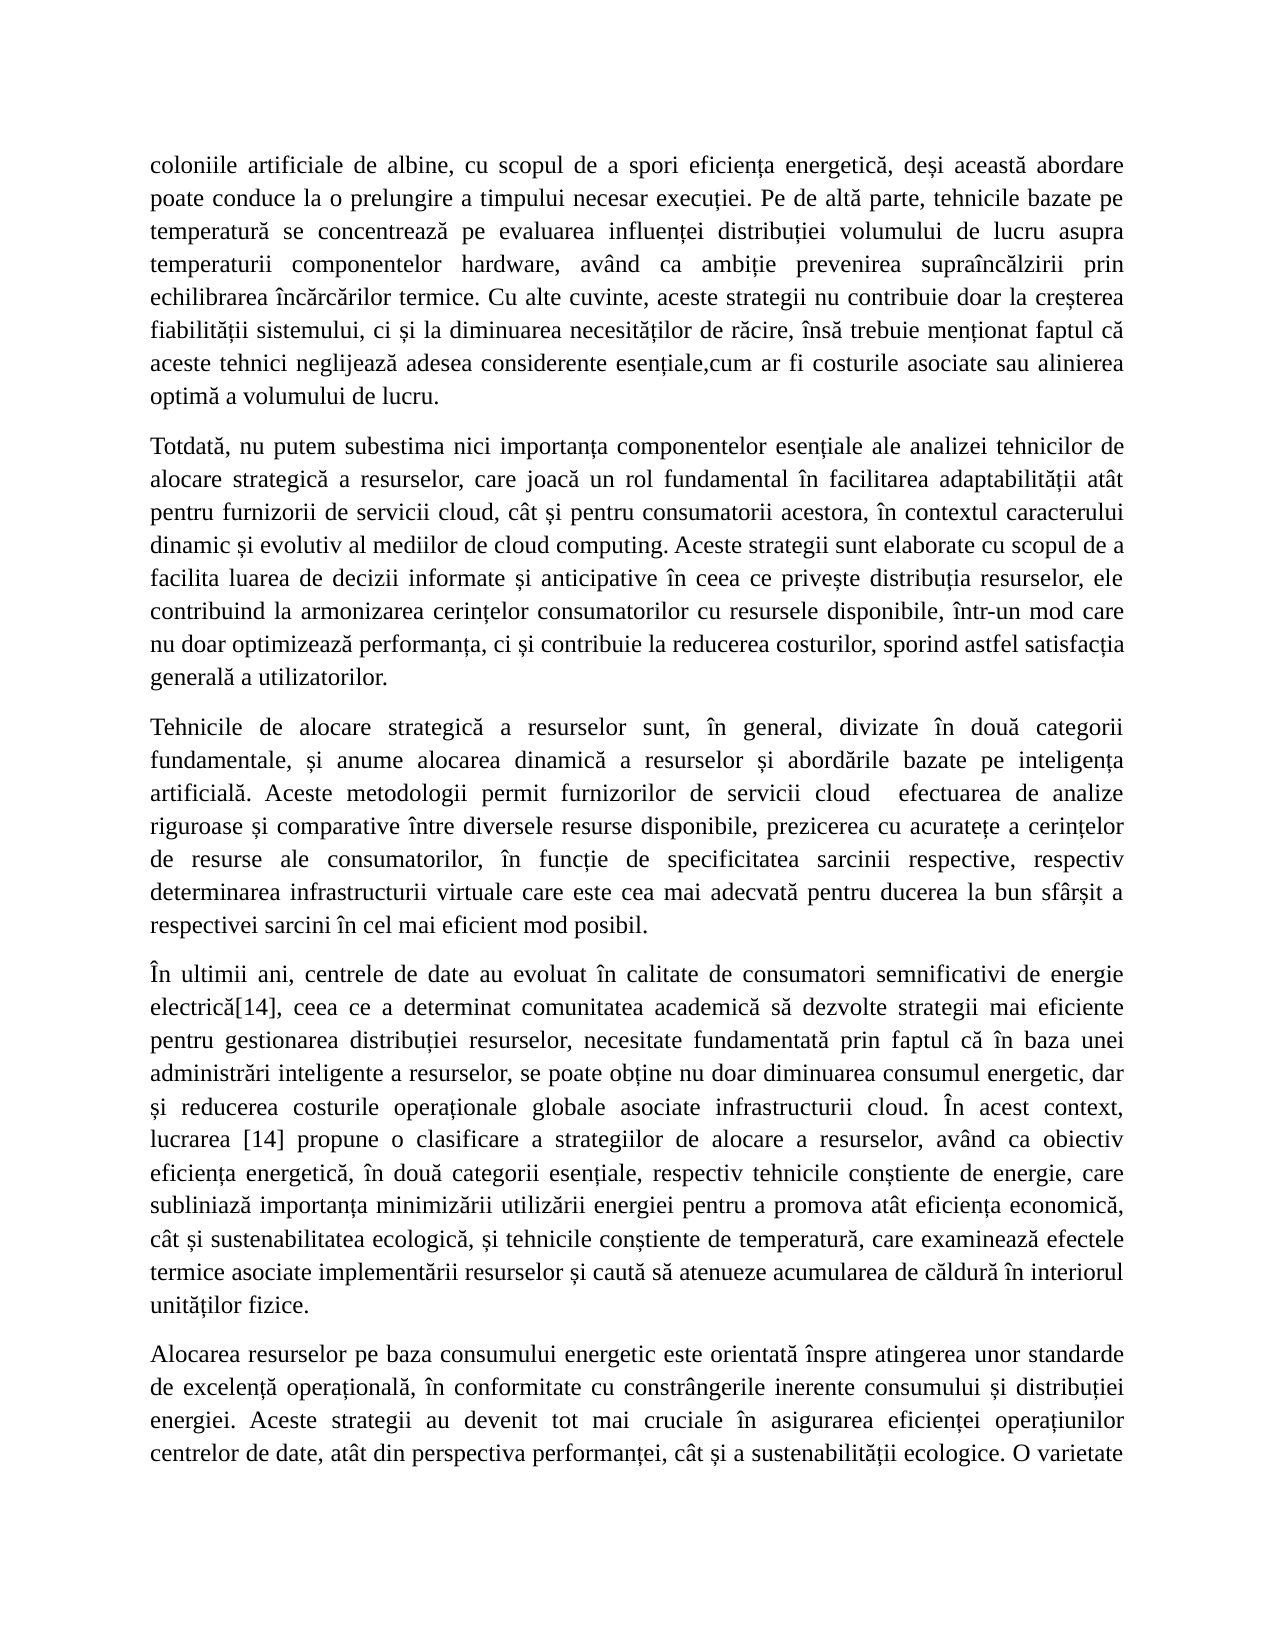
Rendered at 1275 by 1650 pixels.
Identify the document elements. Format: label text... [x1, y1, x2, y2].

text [150, 1339, 1125, 1467]
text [150, 150, 1125, 410]
text Totdată, nu putem subestima nici importanța componentelor esențiale ale analizei tehnicilor de alocare strategică a resurselor, care joacă un rol fundamental în facilitarea adaptabilității atât pentru furnizorii de servicii cloud, cât și pentru consumatorii acestora, în contextul caracterului dinamic și evolutiv al mediilor de cloud computing. Aceste strategii sunt elaborate cu scopul de a facilita luarea de decizii informate și anticipative în ceea ce privește distribuția resurselor, ele contribuind la armonizarea cerințelor consumatorilor cu resursele disponibile, într-un mod care nu doar optimizează performanța, ci și contribuie la reducerea costurilor, sporind astfel satisfacția generală a utilizatorilor. [150, 431, 1125, 691]
text În ultimii ani, centrele de date au evoluat în calitate de consumatori semnificativi de energie electrică[14], ceea ce a determinat comunitatea academică să dezvolte strategii mai eficiente pentru gestionarea distribuției resurselor, necesitate fundamentată prin faptul că în baza unei administrări inteligente a resurselor, se poate obține nu doar diminuarea consumul energetic, dar și reducerea costurile operaționale globale asociate infrastructurii cloud. În acest context, lucrarea [14] propune o clasificare a strategiilor de alocare a resurselor, având ca obiectiv eficiența energetică, în două categorii esențiale, respectiv tehnicile conștiente de energie, care subliniază importanța minimizării utilizării energiei pentru a promova atât eficiența economică, cât și sustenabilitatea ecologică, și tehnicile conștiente de temperatură, care examinează efectele termice asociate implementării resurselor și caută să atenueze acumularea de căldură în interiorul unităților fizice. [150, 959, 1125, 1318]
text Tehnicile de alocare strategică a resurselor sunt, în general, divizate în două categorii fundamentale, și anume alocarea dinamică a resurselor și abordările bazate pe inteligența artificială. Aceste metodologii permit furnizorilor de servicii cloud efectuarea de analize riguroase și comparative între diversele resurse disponibile, prezicerea cu acuratețe a cerințelor de resurse ale consumatorilor, în funcție de specificitatea sarcinii respective, respectiv determinarea infrastructurii virtuale care este cea mai adecvată pentru ducerea la bun sfârșit a respectivei sarcini în cel mai eficient mod posibil. [150, 712, 1125, 938]
